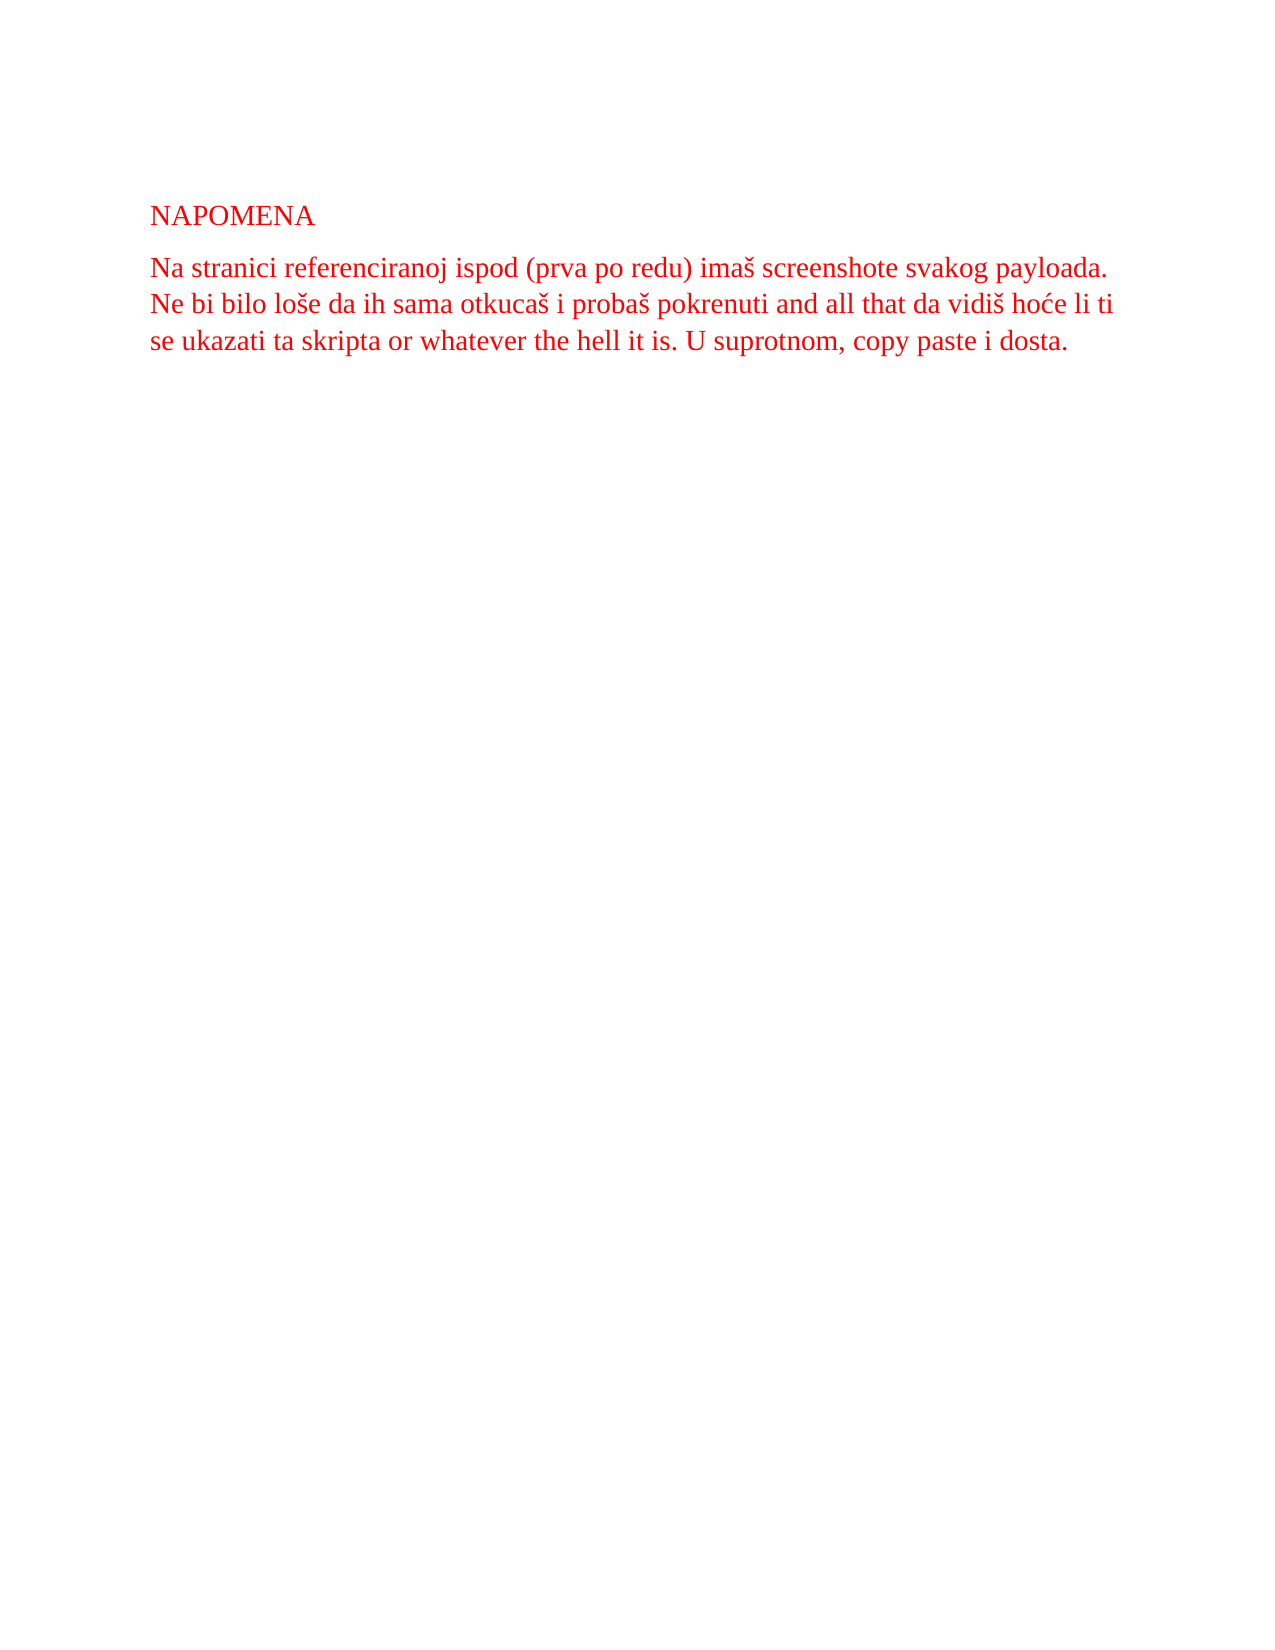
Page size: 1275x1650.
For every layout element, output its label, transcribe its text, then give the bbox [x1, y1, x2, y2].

text NAPOMENA [150, 198, 1125, 231]
text Na stranici referenciranoj ispod (prva po redu) imaš screenshote svakog payloada. Ne bi bilo loše da ih sama otkucaš i probaš pokrenuti and all that da vidiš hoće li ti se ukazati ta skripta or whatever the hell it is. U suprotnom, copy paste i dosta. [150, 251, 1125, 356]
